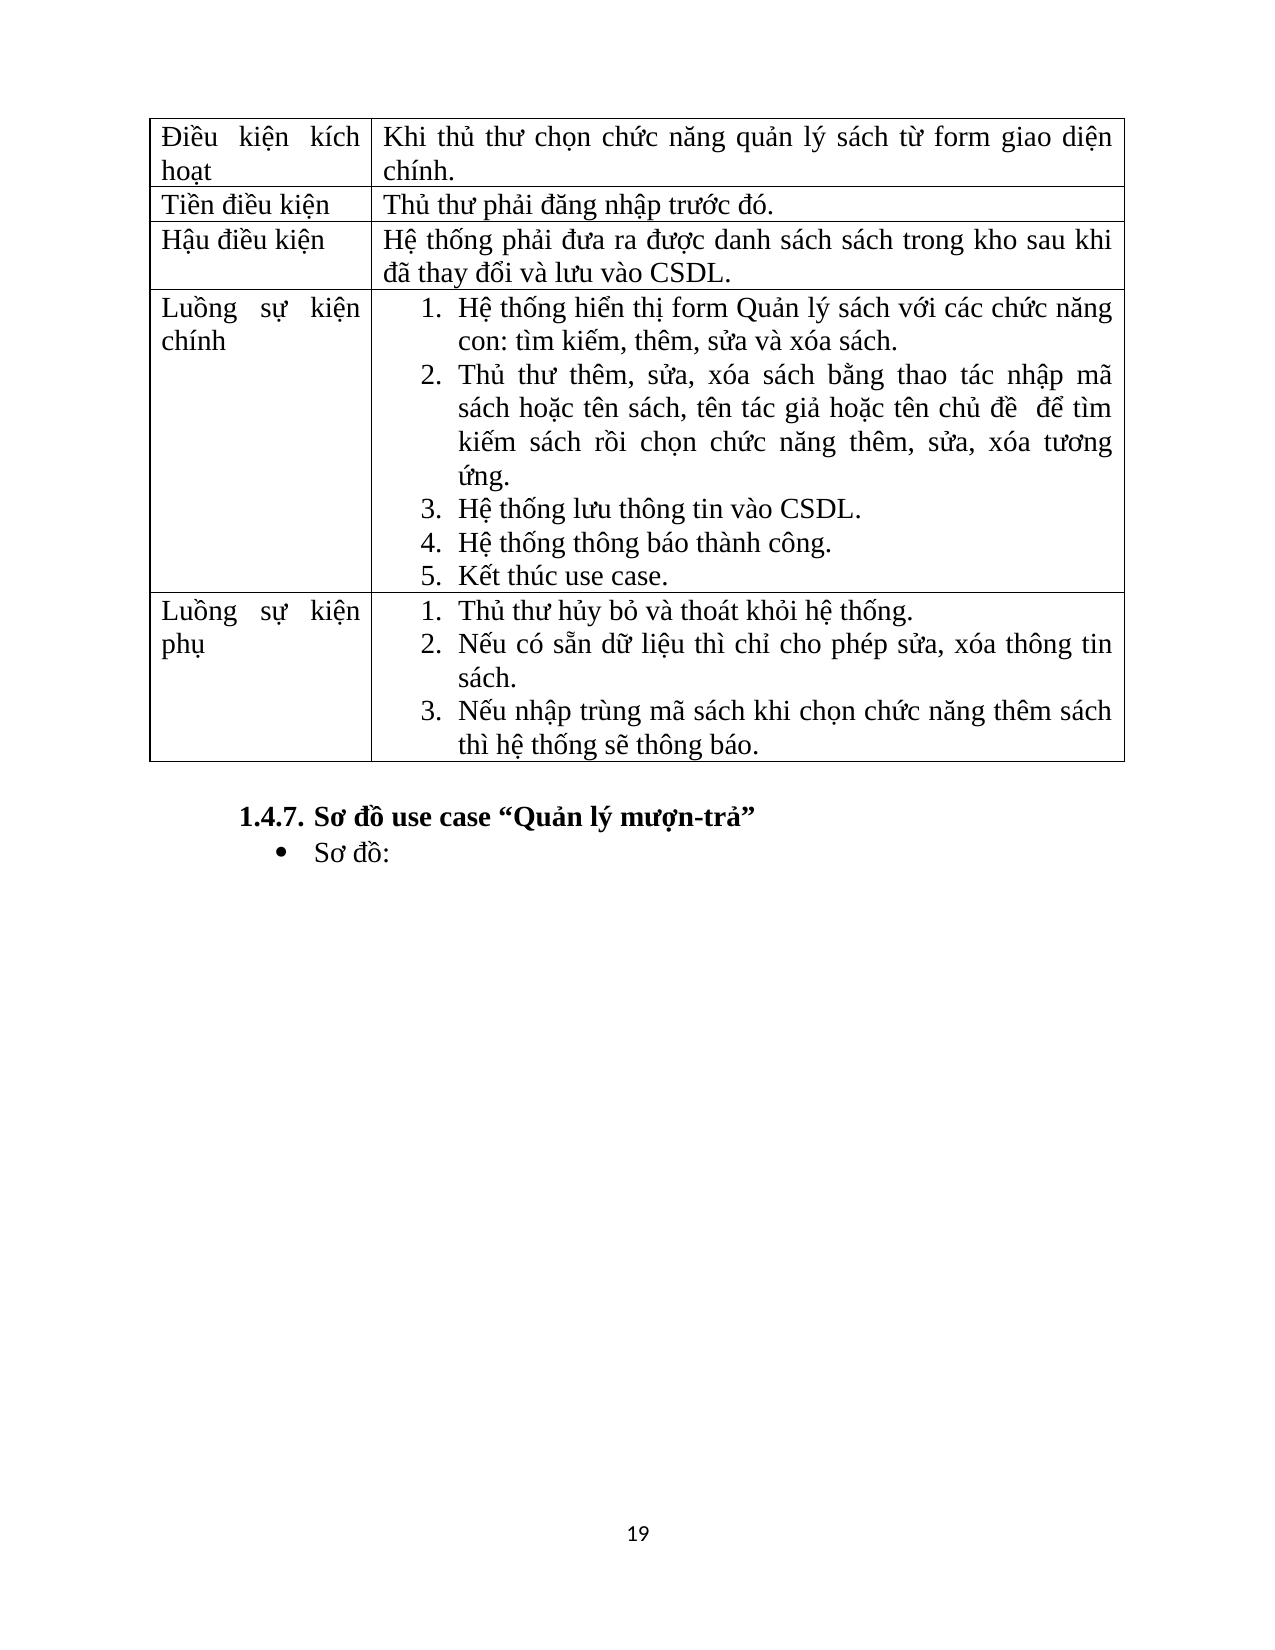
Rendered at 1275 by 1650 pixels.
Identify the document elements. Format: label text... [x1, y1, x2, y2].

table_cell Hệ thống hiển thị form Quản lý sách với các chức năng con: tìm kiếm, thêm, sửa và xóa sách. Thủ thư thêm, sửa, xóa sách bằng thao tác nhập mã sách hoặc tên sách, tên tác giả hoặc tên chủ đề để tìm kiếm sách rồi chọn chức năng thêm, sửa, xóa tương ứng. Hệ thống lưu thông tin vào CSDL. Hệ thống thông báo thành công. Kết thúc use case. [372, 290, 1124, 592]
table_cell Luồng sự kiện phụ [151, 593, 371, 761]
table_cell Tiền điều kiện [151, 187, 371, 221]
table_cell Khi thủ thư chọn chức năng quản lý sách từ form giao diện chính. [372, 119, 1124, 186]
table_cell Hệ thống phải đưa ra được danh sách sách trong kho sau khi đã thay đổi và lưu vào CSDL. [372, 222, 1124, 289]
table_cell Điều kiện kích hoạt [151, 119, 371, 186]
table_cell Luồng sự kiện chính [151, 290, 371, 592]
table_cell Thủ thư phải đăng nhập trước đó. [372, 187, 1124, 221]
table_cell Hậu điều kiện [151, 222, 371, 289]
list Sơ đồ: [276, 835, 1007, 868]
table_cell Thủ thư hủy bỏ và thoát khỏi hệ thống. Nếu có sẵn dữ liệu thì chỉ cho phép sửa, xóa thông tin sách. Nếu nhập trùng mã sách khi chọn chức năng thêm sách thì hệ thống sẽ thông báo. [372, 593, 1124, 761]
list Sơ đồ use case “Quản lý mượn-trả” [239, 799, 1007, 832]
